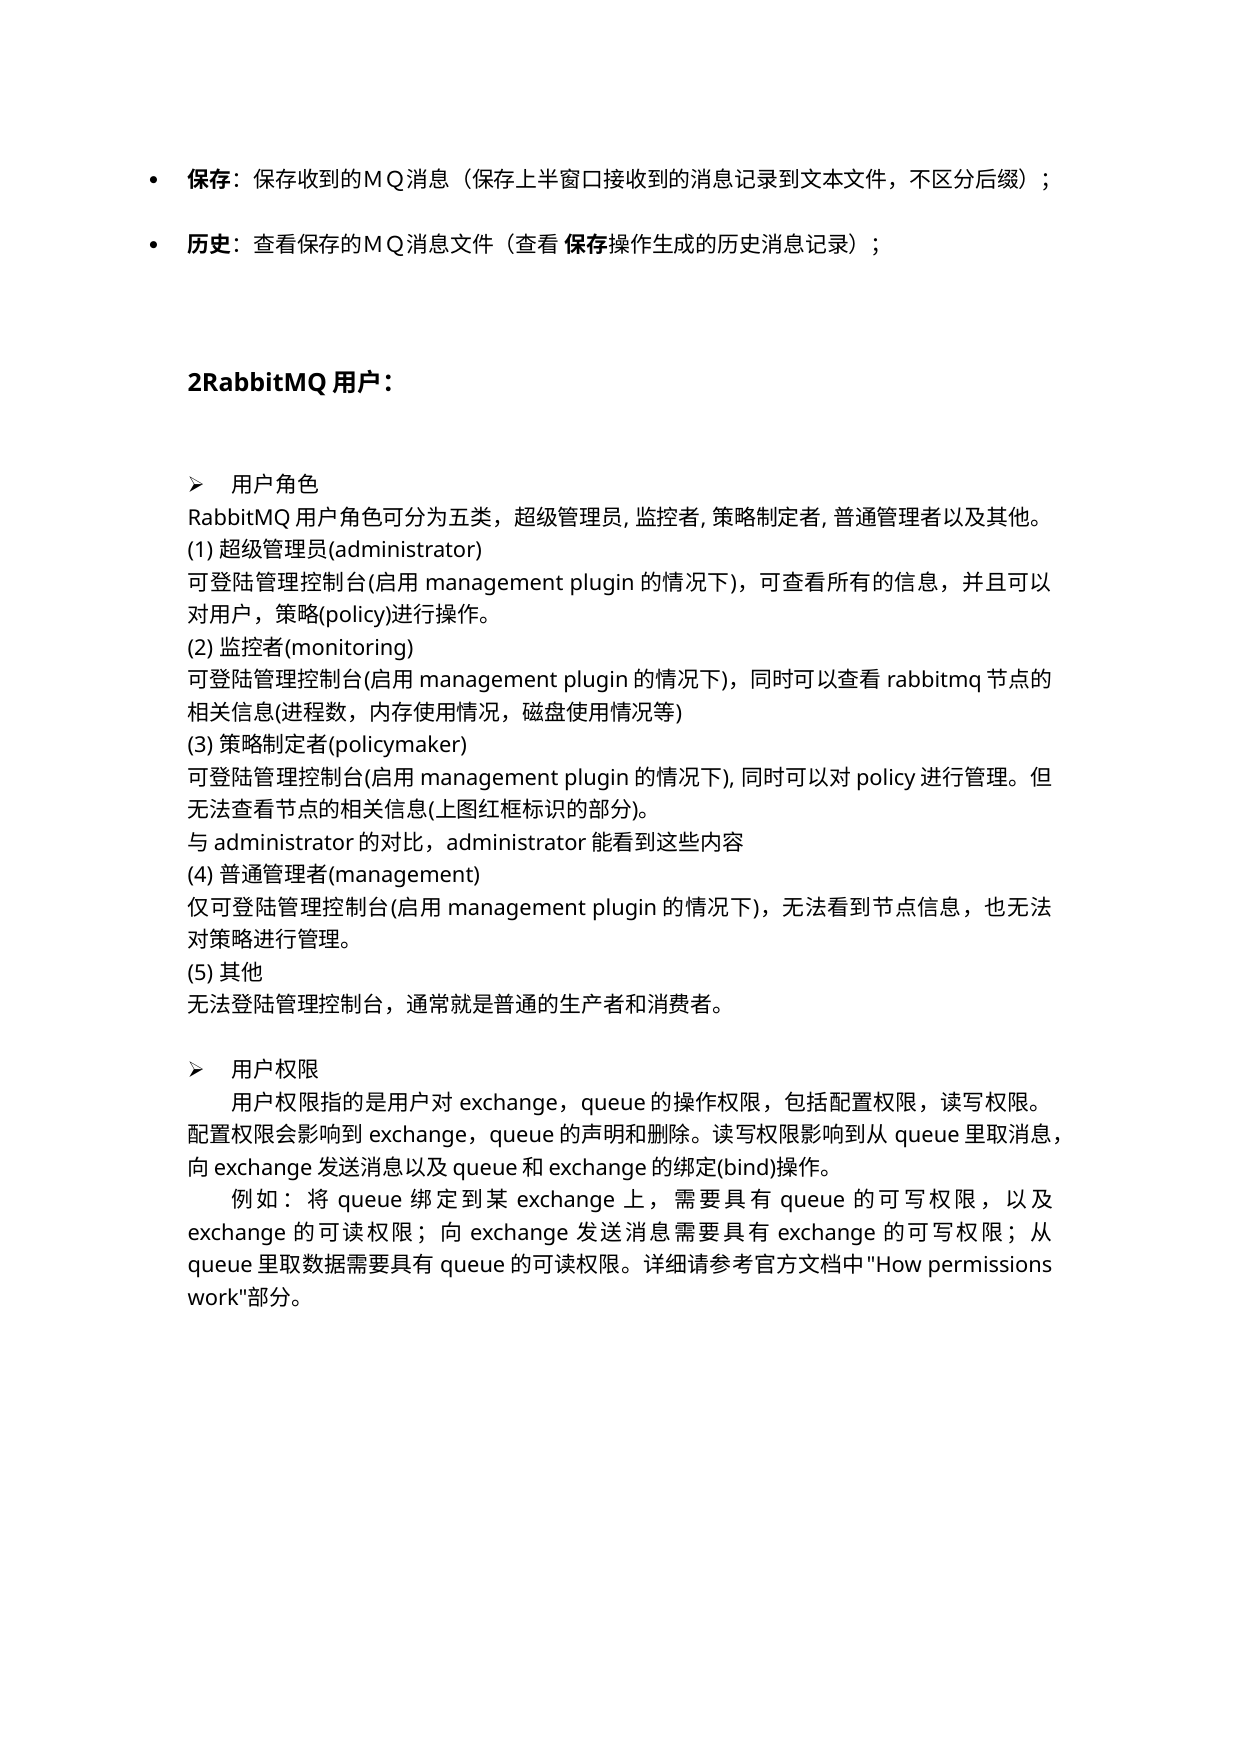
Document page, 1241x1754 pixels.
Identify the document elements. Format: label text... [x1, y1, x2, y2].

subtitle 2RabbitMQ用户： [187, 348, 1053, 413]
text 可登陆管理控制台(启用management plugin的情况下)，可查看所有的信息，并且可以对用户，策略(policy)进行操作。 [187, 564, 1053, 629]
text 例如：将queue绑定到某exchange上，需要具有queue的可写权限，以及exchange的可读权限；向exchange发送消息需要具有exchange的可写权限；从queue里取数据需要具有queue的可读权限。详细请参考官方文档中"How permissions work"部分。 [187, 1182, 1053, 1312]
list 用户权限 [187, 1052, 1053, 1084]
list 历史：查看保存的ＭＱ消息文件（查看 保存操作生成的历史消息记录）； [150, 227, 1053, 259]
list 保存：保存收到的ＭＱ消息（保存上半窗口接收到的消息记录到文本文件，不区分后缀）； [150, 162, 1053, 227]
text 无法登陆管理控制台，通常就是普通的生产者和消费者。 [187, 987, 1053, 1019]
text (3) 策略制定者(policymaker) [187, 727, 1053, 759]
text RabbitMQ用户角色可分为五类，超级管理员, 监控者, 策略制定者, 普通管理者以及其他。 [187, 499, 1053, 532]
text 用户权限指的是用户对exchange，queue的操作权限，包括配置权限，读写权限。配置权限会影响到exchange，queue的声明和删除。读写权限影响到从queue里取消息，向exchange发送消息以及queue和exchange的绑定(bind)操作。 [187, 1084, 1053, 1182]
text (4) 普通管理者(management) [187, 857, 1053, 889]
text (1) 超级管理员(administrator) [187, 532, 1053, 564]
text 可登陆管理控制台(启用management plugin的情况下), 同时可以对policy进行管理。但无法查看节点的相关信息(上图红框标识的部分)。 [187, 759, 1053, 824]
text 可登陆管理控制台(启用management plugin的情况下)，同时可以查看rabbitmq节点的相关信息(进程数，内存使用情况，磁盘使用情况等) [187, 662, 1053, 727]
text (2) 监控者(monitoring) [187, 629, 1053, 662]
text 仅可登陆管理控制台(启用management plugin的情况下)，无法看到节点信息，也无法对策略进行管理。 [187, 889, 1053, 954]
list 用户角色 [187, 467, 1053, 499]
text 与administrator的对比，administrator能看到这些内容 [187, 824, 1053, 857]
text (5) 其他 [187, 954, 1053, 987]
